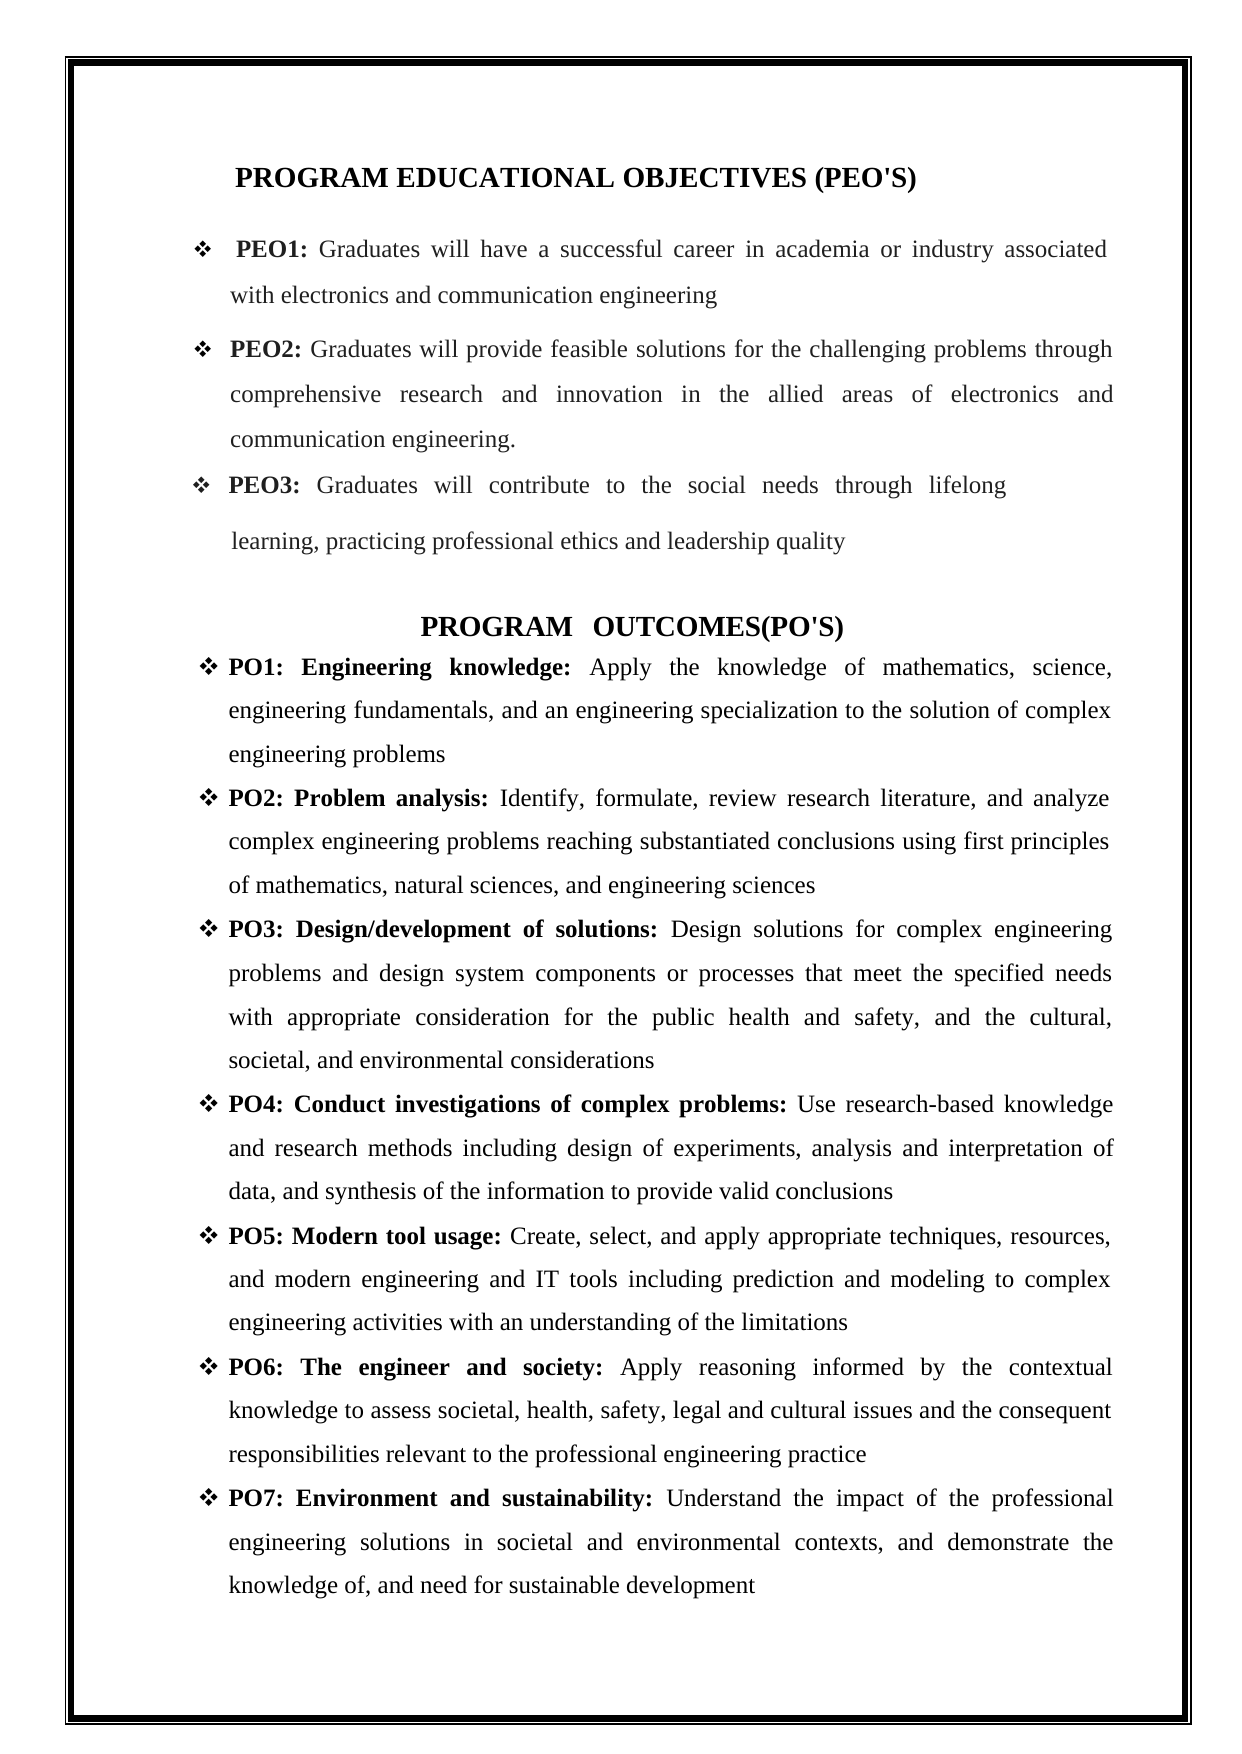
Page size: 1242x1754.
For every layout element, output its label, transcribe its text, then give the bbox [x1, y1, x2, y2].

list PO7: Environment and sustainability: Understand the impact of the professional engineering solutions in societal and environmental contexts, and demonstrate the knowledge of, and need for sustainable development [197, 1483, 1114, 1599]
list PO1: Engineering knowledge: Apply the knowledge of mathematics, science, engineering fundamentals, and an engineering specialization to the solution of complex engineering problems [197, 652, 1112, 768]
list PO2: Problem analysis: Identify, formulate, review research literature, and analyze complex engineering problems reaching substantiated conclusions using first principles of mathematics, natural sciences, and engineering sciences [197, 783, 1110, 898]
list PO5: Modern tool usage: Create, select, and apply appropriate techniques, resources, and modern engineering and IT tools including prediction and modeling to complex engineering activities with an understanding of the limitations [197, 1221, 1111, 1336]
list PO4: Conduct investigations of complex problems: Use research-based knowledge and research methods including design of experiments, analysis and interpretation of data, and synthesis of the information to provide valid conclusions [197, 1089, 1113, 1205]
list PEO1: Graduates will have a successful career in academia or industry associated with electronics and communication engineering [192, 234, 1108, 308]
list PEO2: Graduates will provide feasible solutions for the challenging problems through comprehensive research and innovation in the allied areas of electronics and communication engineering. [192, 334, 1114, 453]
list PO3: Design/development of solutions: Design solutions for complex engineering problems and design system components or processes that meet the specified needs with appropriate consideration for the public health and safety, and the cultural, societal, and environmental considerations [197, 914, 1113, 1074]
list PO6: The engineer and society: Apply reasoning informed by the contextual knowledge to assess societal, health, safety, legal and cultural issues and the consequent responsibilities relevant to the professional engineering practice [197, 1352, 1113, 1468]
list PEO3: Graduates will contribute to the social needs through lifelong learning, practicing professional ethics and leadership quality [191, 470, 1007, 554]
subtitle PROGRAM OUTCOMES(PO'S) [83, 609, 1181, 642]
subtitle PROGRAM EDUCATIONAL OBJECTIVES (PEO'S) [235, 160, 1181, 194]
